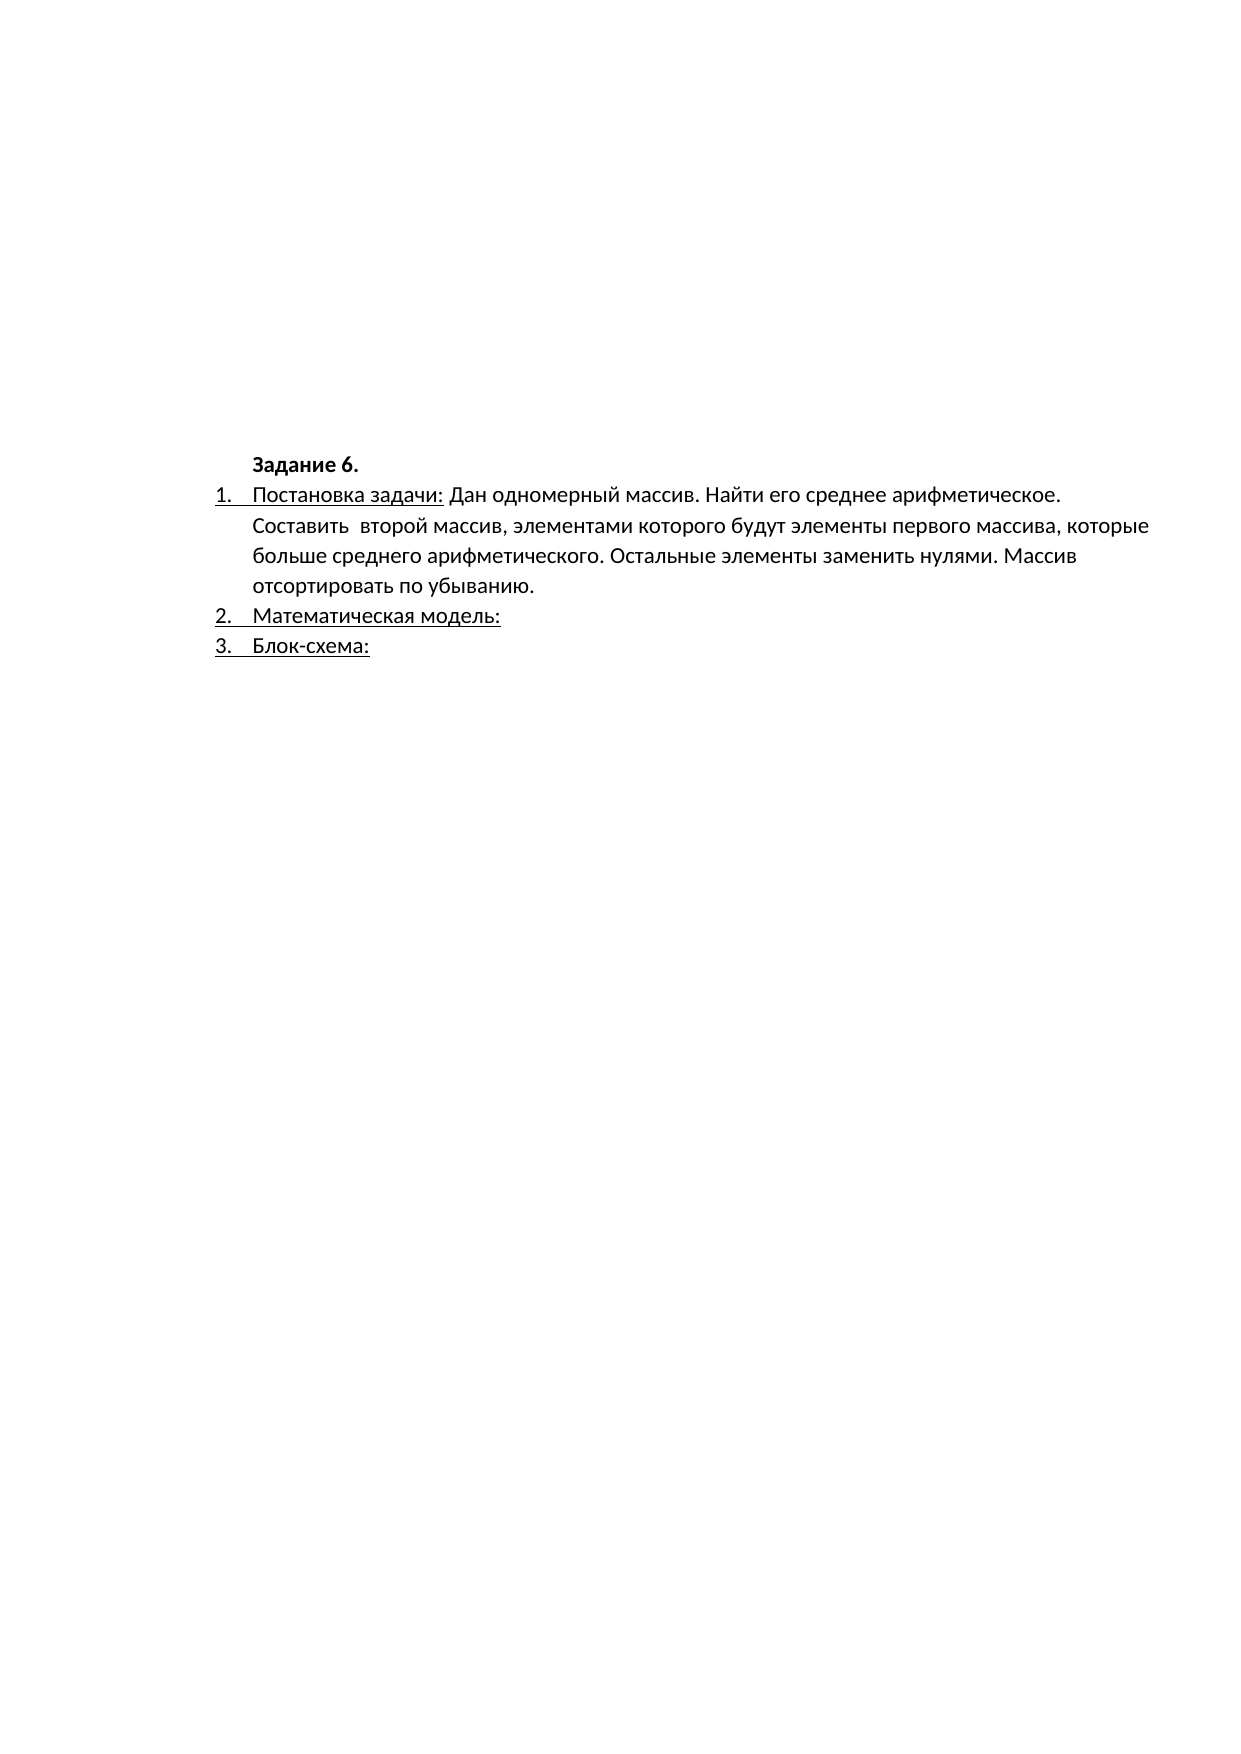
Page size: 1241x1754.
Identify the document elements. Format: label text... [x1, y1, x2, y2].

list Блок-схема: [215, 632, 1152, 660]
list Постановка задачи: Дан одномерный массив. Найти его среднее арифметическое. Составить второй массив, элементами которого будут элементы первого массива, которые больше среднего арифметического. Остальные элементы заменить нулями. Массив отсортировать по убыванию. [215, 481, 1152, 599]
list Задание 6. [252, 450, 1152, 478]
list Математическая модель: [215, 601, 1152, 629]
